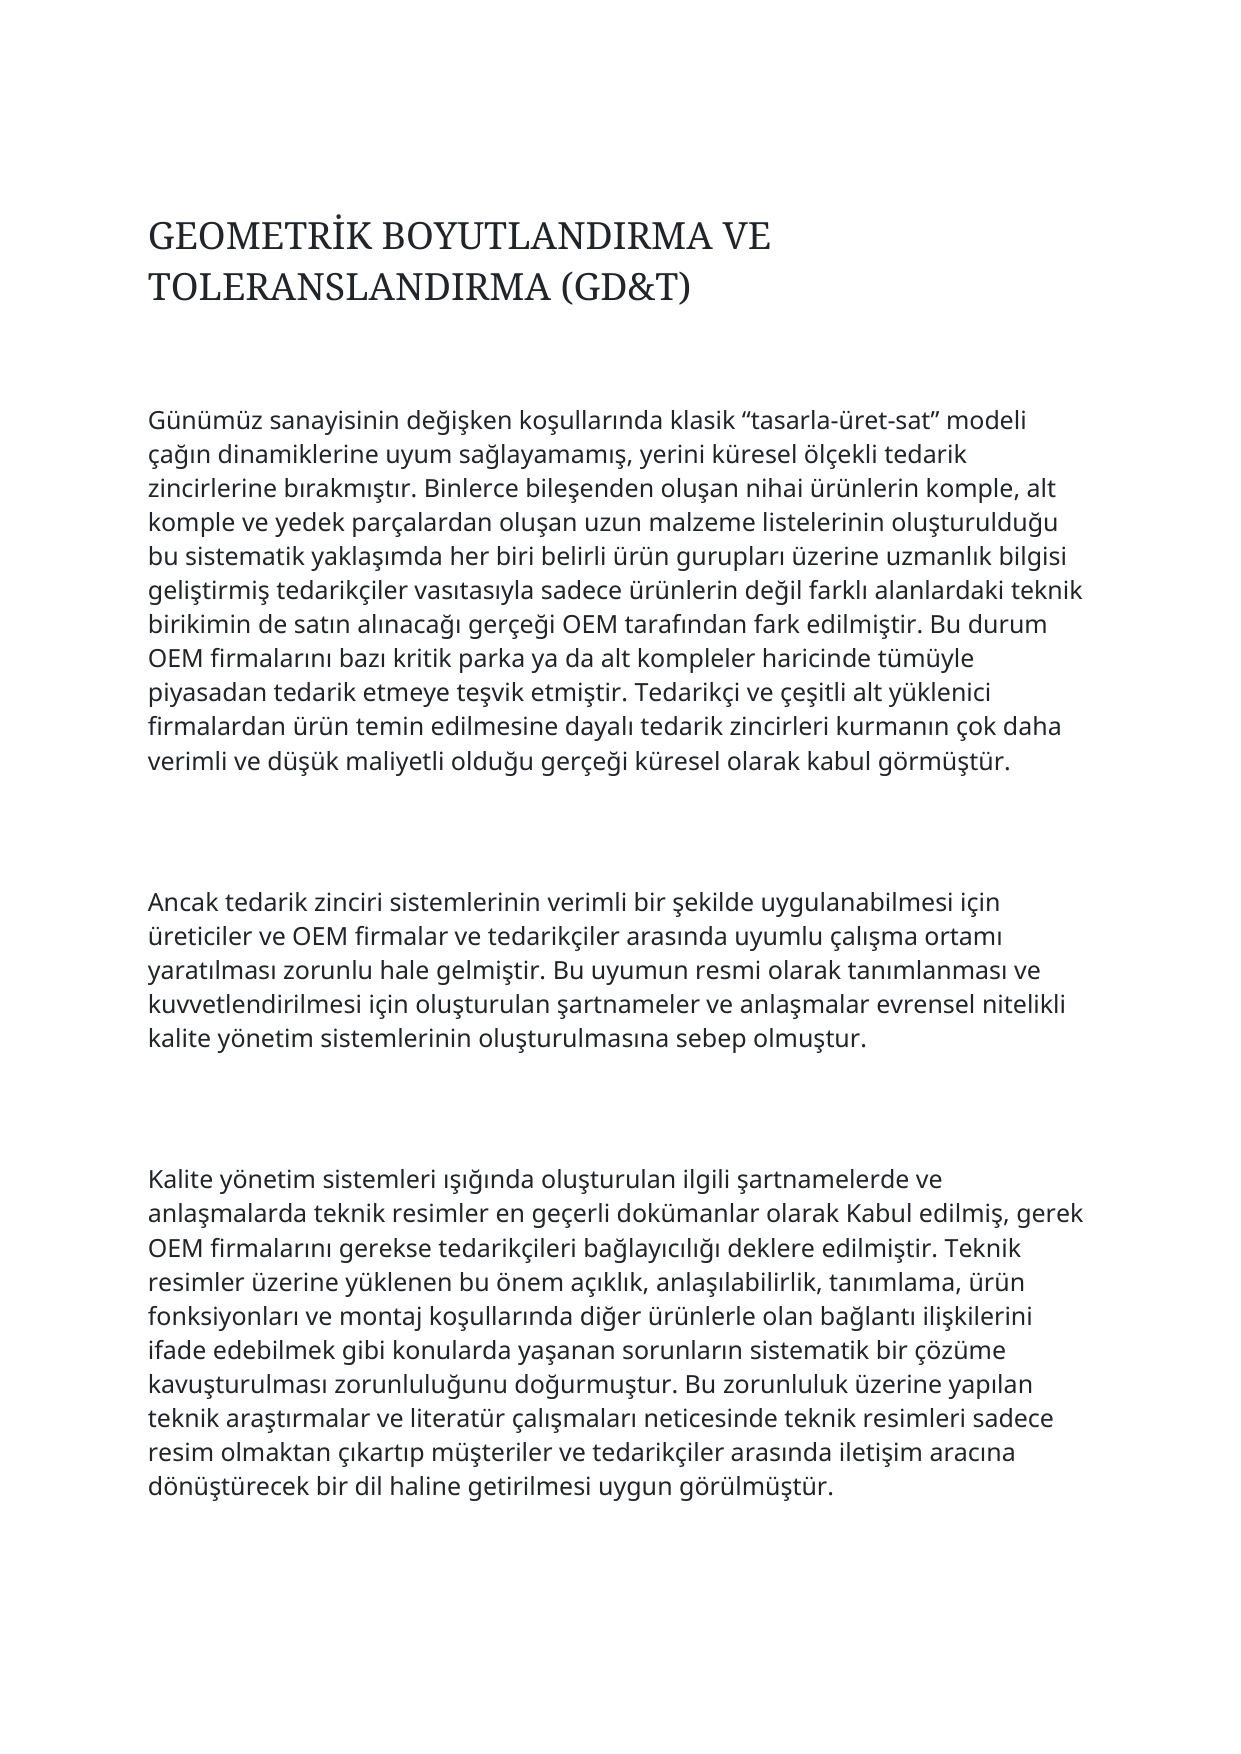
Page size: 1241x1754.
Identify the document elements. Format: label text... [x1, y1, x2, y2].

text Kalite yönetim sistemleri ışığında oluşturulan ilgili şartnamelerde ve anlaşmalarda teknik resimler en geçerli dokümanlar olarak Kabul edilmiş, gerek OEM firmalarını gerekse tedarikçileri bağlayıcılığı deklere edilmiştir. Teknik resimler üzerine yüklenen bu önem açıklık, anlaşılabilirlik, tanımlama, ürün fonksiyonları ve montaj koşullarında diğer ürünlerle olan bağlantı ilişkilerini ifade edebilmek gibi konularda yaşanan sorunların sistematik bir çözüme kavuşturulması zorunluluğunu doğurmuştur. Bu zorunluluk üzerine yapılan teknik araştırmalar ve literatür çalışmaları neticesinde teknik resimleri sadece resim olmaktan çıkartıp müşteriler ve tedarikçiler arasında iletişim aracına dönüştürecek bir dil haline getirilmesi uygun görülmüştür. [148, 1162, 1093, 1503]
text Ancak tedarik zinciri sistemlerinin verimli bir şekilde uygulanabilmesi için üreticiler ve OEM firmalar ve tedarikçiler arasında uyumlu çalışma ortamı yaratılması zorunlu hale gelmiştir. Bu uyumun resmi olarak tanımlanması ve kuvvetlendirilmesi için oluşturulan şartnameler ve anlaşmalar evrensel nitelikli kalite yönetim sistemlerinin oluşturulmasına sebep olmuştur. [148, 884, 1093, 1055]
text Günümüz sanayisinin değişken koşullarında klasik “tasarla-üret-sat” modeli çağın dinamiklerine uyum sağlayamamış, yerini küresel ölçekli tedarik zincirlerine bırakmıştır. Binlerce bileşenden oluşan nihai ürünlerin komple, alt komple ve yedek parçalardan oluşan uzun malzeme listelerinin oluşturulduğu bu sistematik yaklaşımda her biri belirli ürün gurupları üzerine uzmanlık bilgisi geliştirmiş tedarikçiler vasıtasıyla sadece ürünlerin değil farklı alanlardaki teknik birikimin de satın alınacağı gerçeği OEM tarafından fark edilmiştir. Bu durum OEM firmalarını bazı kritik parka ya da alt kompleler haricinde tümüyle piyasadan tedarik etmeye teşvik etmiştir. Tedarikçi ve çeşitli alt yüklenici firmalardan ürün temin edilmesine dayalı tedarik zincirleri kurmanın çok daha verimli ve düşük maliyetli olduğu gerçeği küresel olarak kabul görmüştür. [148, 402, 1093, 777]
text GEOMETRİK BOYUTLANDIRMA VE TOLERANSLANDIRMA (GD&T) [148, 209, 1093, 311]
